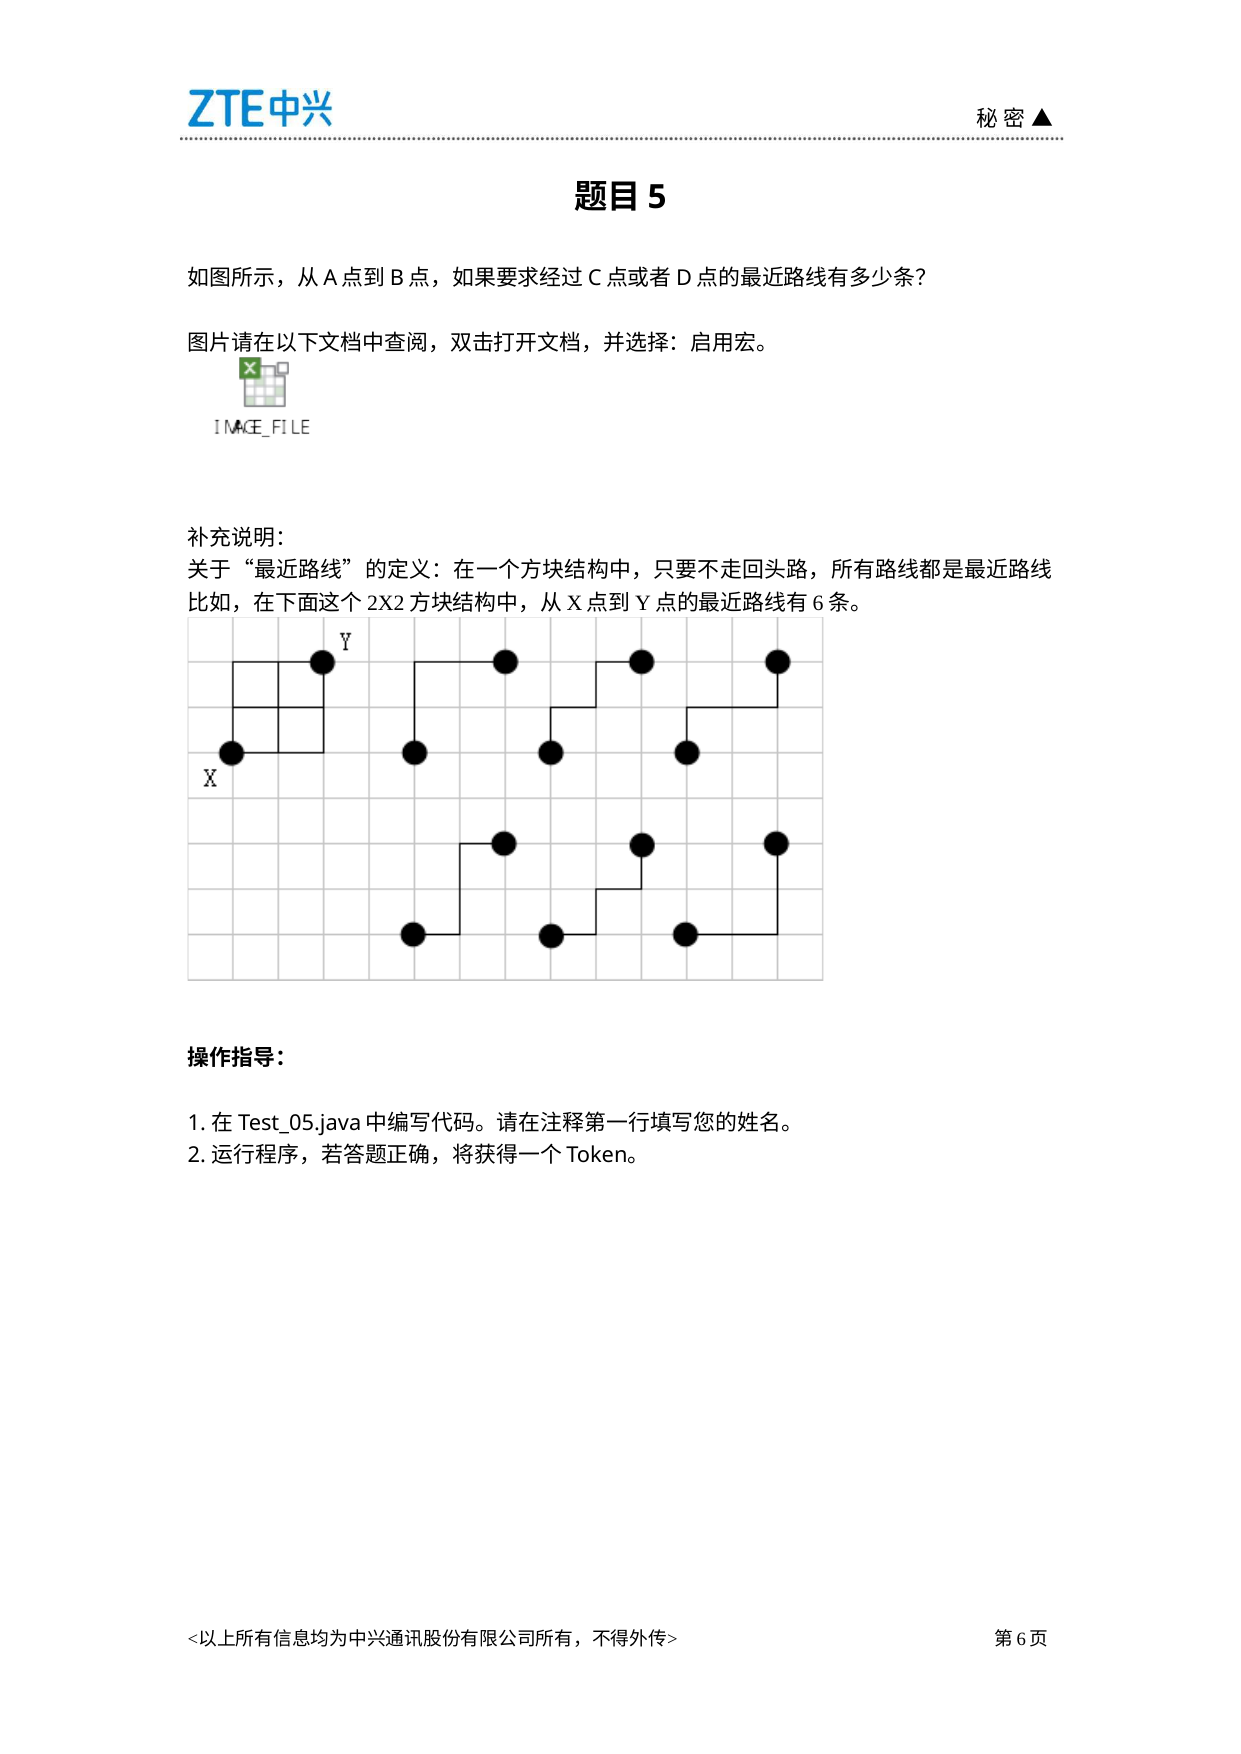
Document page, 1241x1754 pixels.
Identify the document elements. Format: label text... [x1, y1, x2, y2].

list 运行程序，若答题正确，将获得一个Token。 [187, 1137, 1053, 1169]
text 补充说明： [187, 519, 1053, 552]
list 在Test_05.java中编写代码。请在注释第一行填写您的姓名。 [187, 1104, 1053, 1137]
text 题目5 [187, 162, 1053, 227]
text 如图所示，从A点到B点，如果要求经过C点或者D点的最近路线有多少条？ [187, 259, 1053, 292]
picture [187, 617, 824, 981]
picture [179, 134, 1064, 143]
text 操作指导： [187, 1039, 1053, 1072]
text 关于“最近路线”的定义：在一个方块结构中，只要不走回头路，所有路线都是最近路线。比如，在下面这个2X2方块结构中，从X点到Y点的最近路线有6条。 [187, 552, 1053, 617]
picture [187, 88, 333, 127]
text 图片请在以下文档中查阅，双击打开文档，并选择：启用宏。 [187, 324, 1053, 357]
